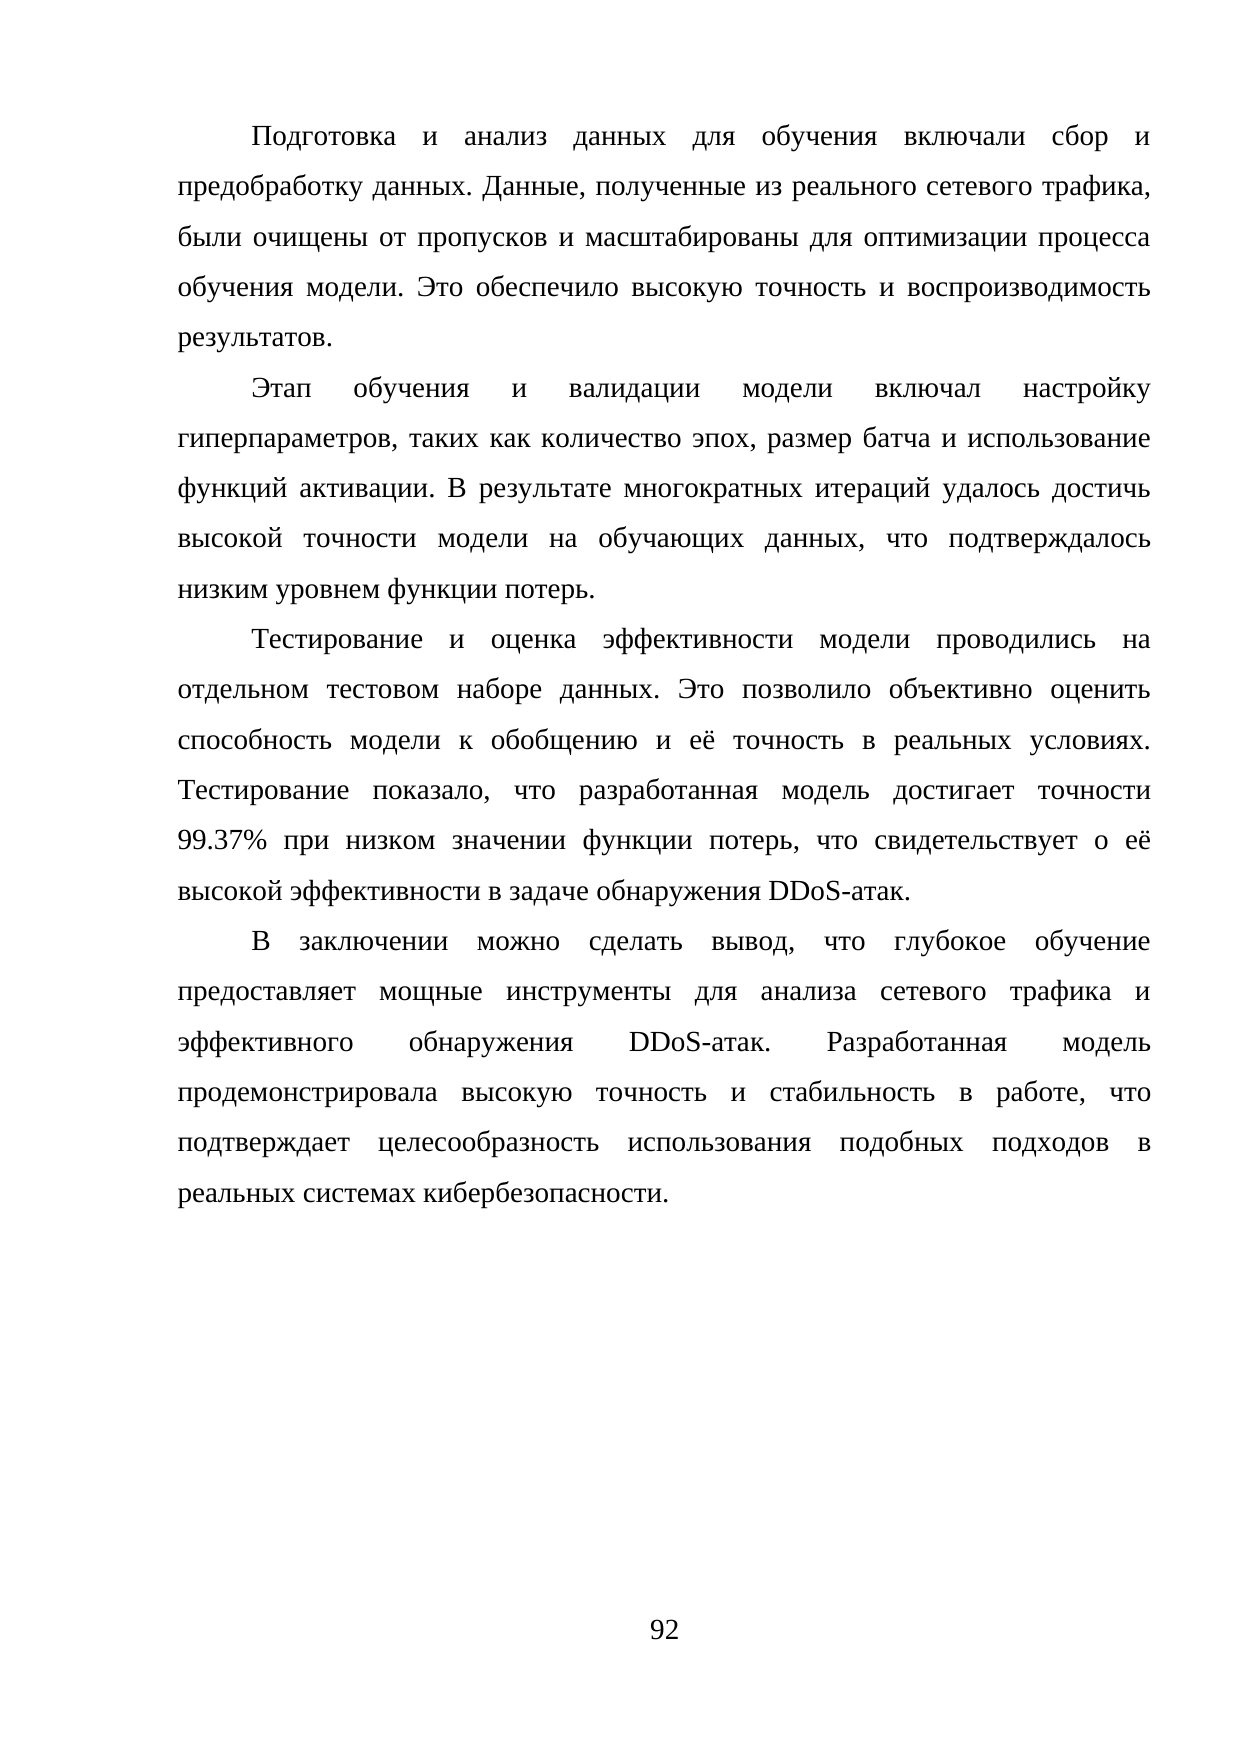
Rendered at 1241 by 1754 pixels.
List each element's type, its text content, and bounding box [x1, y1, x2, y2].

list В заключении можно сделать вывод, что глубокое обучение предоставляет мощные инструменты для анализа сетевого трафика и эффективного обнаружения DDoS-атак. Разработанная модель продемонстрировала высокую точность и стабильность в работе, что подтверждает целесообразность использования подобных подходов в реальных системах кибербезопасности. [177, 923, 1152, 1208]
list Этап обучения и валидации модели включал настройку гиперпараметров, таких как количество эпох, размер батча и использование функций активации. В результате многократных итераций удалось достичь высокой точности модели на обучающих данных, что подтверждалось низким уровнем функции потерь. [177, 370, 1152, 604]
list Подготовка и анализ данных для обучения включали сбор и предобработку данных. Данные, полученные из реального сетевого трафика, были очищены от пропусков и масштабированы для оптимизации процесса обучения модели. Это обеспечило высокую точность и воспроизводимость результатов. [177, 118, 1152, 353]
list Тестирование и оценка эффективности модели проводились на отдельном тестовом наборе данных. Это позволило объективно оценить способность модели к обобщению и её точность в реальных условиях. Тестирование показало, что разработанная модель достигает точности 99.37% при низком значении функции потерь, что свидетельствует о её высокой эффективности в задаче обнаружения DDoS-атак. [177, 621, 1152, 906]
